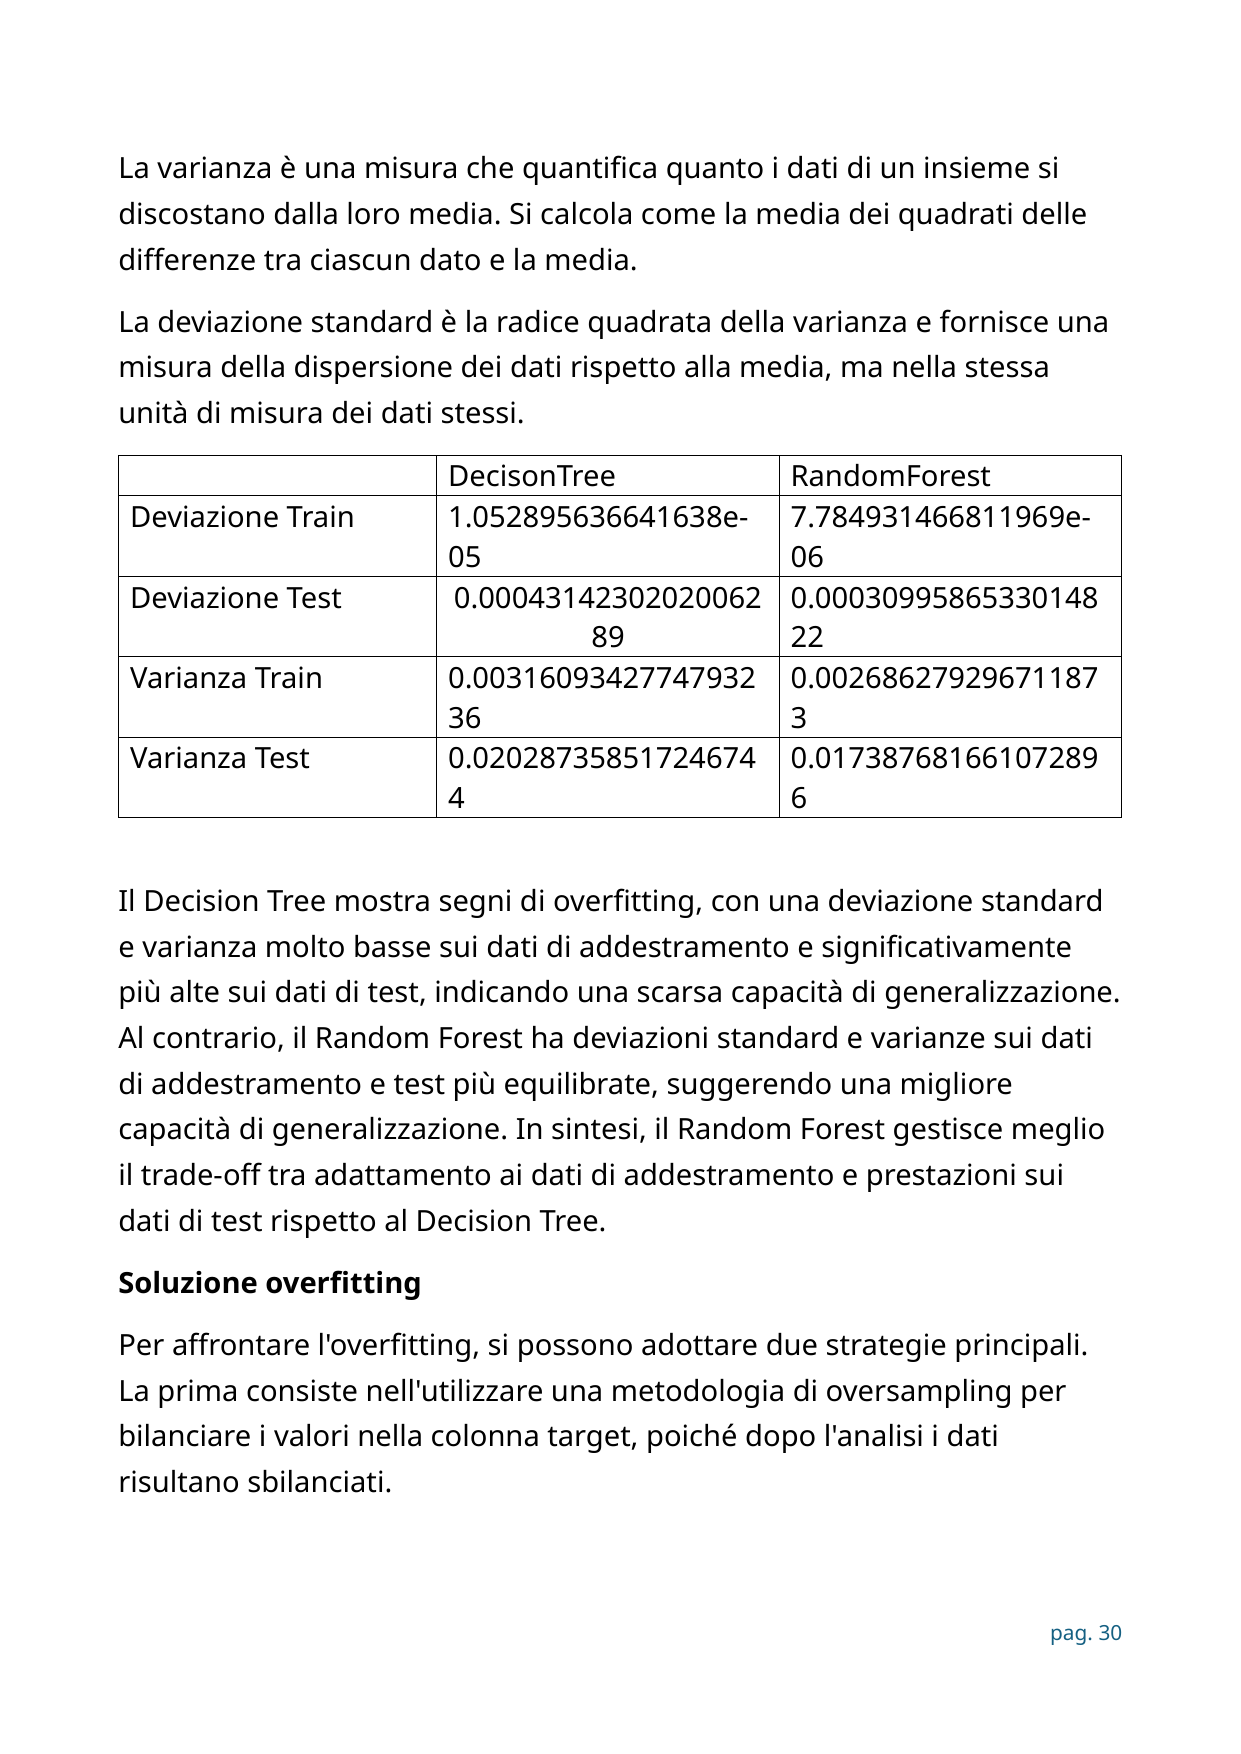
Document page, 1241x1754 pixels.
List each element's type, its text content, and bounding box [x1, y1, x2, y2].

text Il Decision Tree mostra segni di overfitting, con una deviazione standard e varianza molto basse sui dati di addestramento e significativamente più alte sui dati di test, indicando una scarsa capacità di generalizzazione. Al contrario, il Random Forest ha deviazioni standard e varianze sui dati di addestramento e test più equilibrate, suggerendo una migliore capacità di generalizzazione. In sintesi, il Random Forest gestisce meglio il trade-off tra adattamento ai dati di addestramento e prestazioni sui dati di test rispetto al Decision Tree. [118, 880, 1122, 1239]
table_cell Deviazione Test [119, 577, 436, 656]
table_cell 0.0004314230202006289 [437, 577, 779, 656]
table_cell Varianza Train [119, 657, 436, 737]
table_header DecisonTree [437, 456, 779, 495]
text Per affrontare l'overfitting, si possono adottare due strategie principali. La prima consiste nell'utilizzare una metodologia di oversampling per bilanciare i valori nella colonna target, poiché dopo l'analisi i dati risultano sbilanciati. [118, 1324, 1122, 1501]
table_header [119, 456, 436, 495]
table_cell 0.0031609342774793236 [437, 657, 779, 737]
table_header RandomForest [780, 456, 1121, 495]
text La varianza è una misura che quantifica quanto i dati di un insieme si discostano dalla loro media. Si calcola come la media dei quadrati delle differenze tra ciascun dato e la media. [118, 148, 1122, 278]
table_cell 7.784931466811969e-06 [780, 496, 1121, 576]
table_cell Varianza Test [119, 738, 436, 817]
table_cell 0.017387681661072896 [780, 738, 1121, 817]
table_cell Deviazione Train [119, 496, 436, 576]
table_cell 0.020287358517246744 [437, 738, 779, 817]
table_cell 0.0003099586533014822 [780, 577, 1121, 656]
text Soluzione overfitting [118, 1262, 1122, 1302]
table_cell 0.002686279296711873 [780, 657, 1121, 737]
table_cell 1.052895636641638e-05 [437, 496, 779, 576]
text La deviazione standard è la radice quadrata della varianza e fornisce una misura della dispersione dei dati rispetto alla media, ma nella stessa unità di misura dei dati stessi. [118, 301, 1122, 432]
